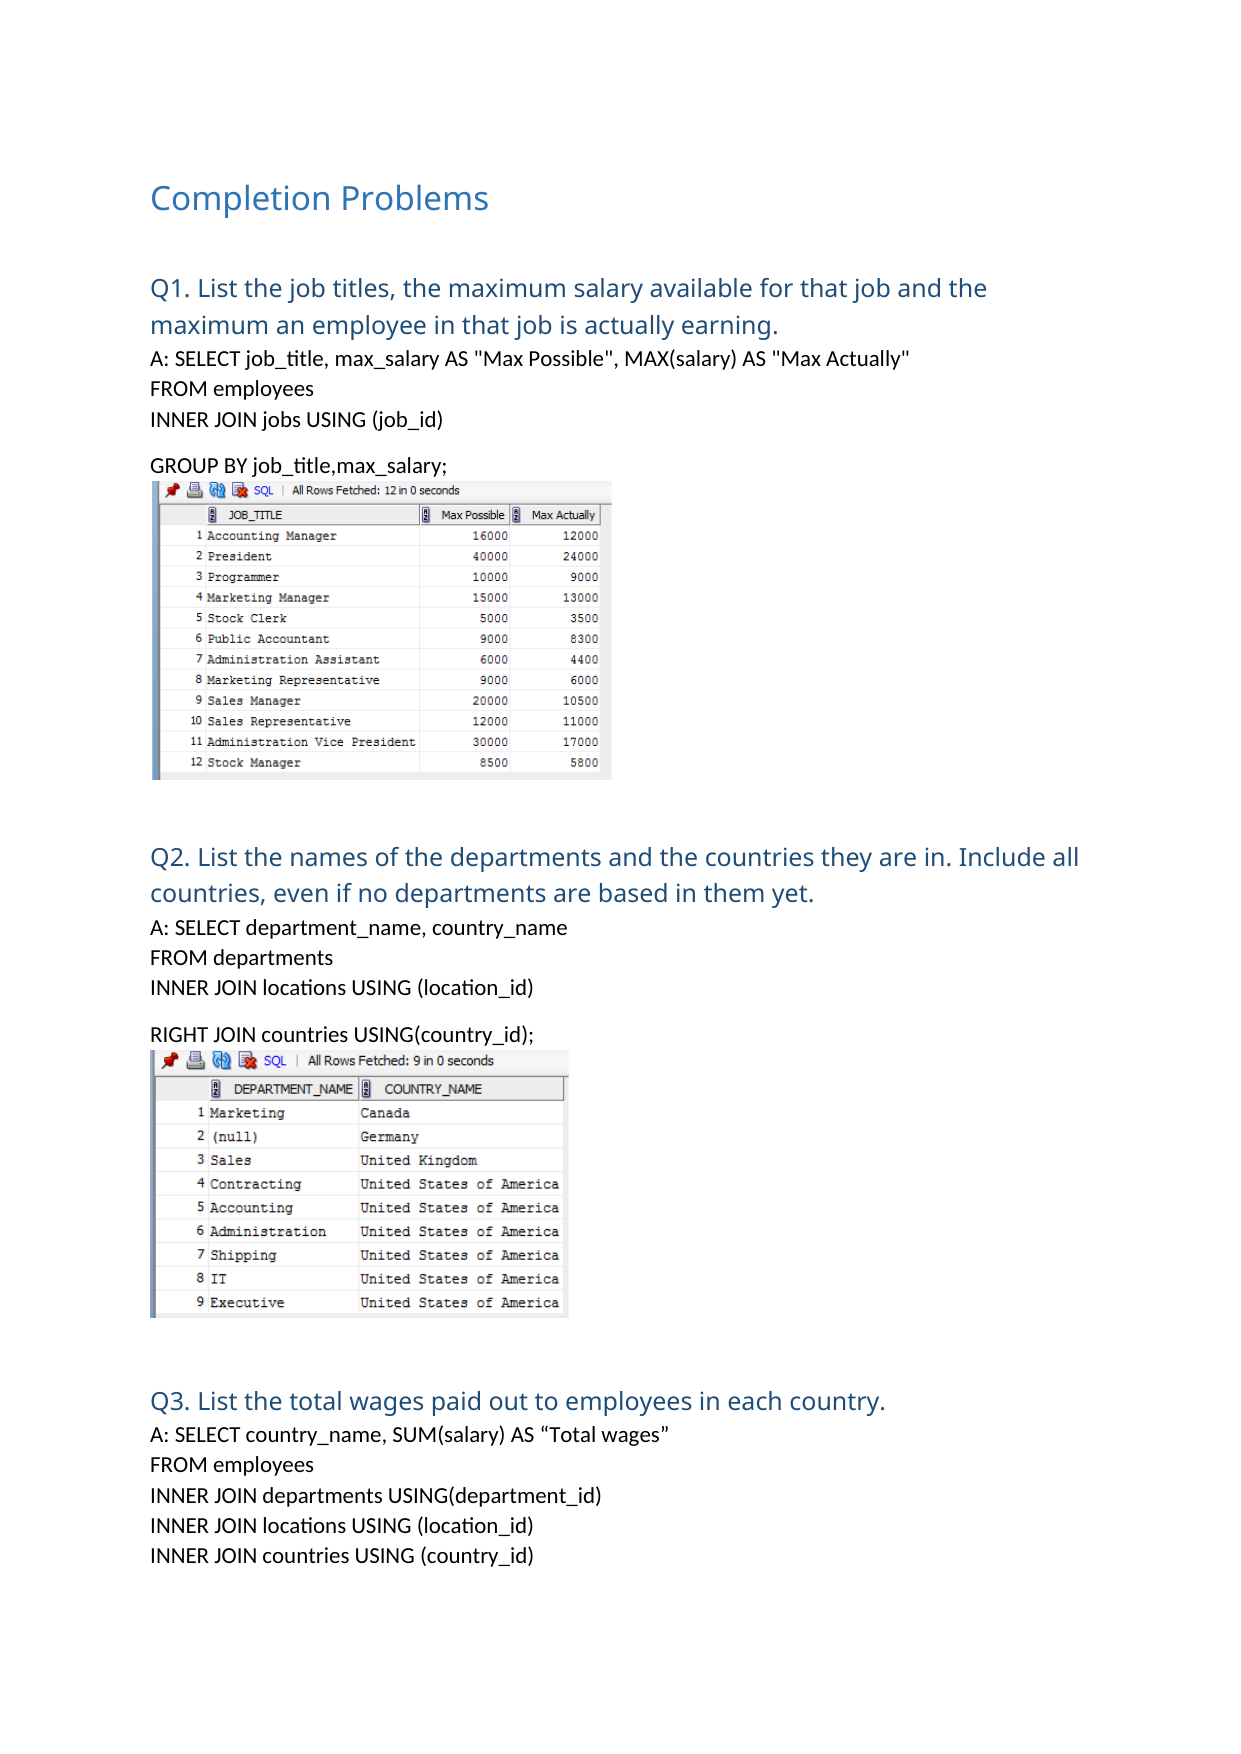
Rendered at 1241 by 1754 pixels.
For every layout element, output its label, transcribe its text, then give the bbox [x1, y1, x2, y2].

text A: SELECT country_name, SUM(salary) AS “Total wages” FROM employees INNER JOIN departments USING(department_id) INNER JOIN locations USING (location_id) INNER JOIN countries USING (country_id) [150, 1420, 1090, 1569]
picture [150, 481, 612, 780]
subtitle Q3. List the total wages paid out to employees in each country. [150, 1384, 1090, 1418]
text A: SELECT job_title, max_salary AS "Max Possible", MAX(salary) AS "Max Actually" FROM employees INNER JOIN jobs USING (job_id) [150, 344, 1090, 433]
subtitle Q2. List the names of the departments and the countries they are in. Include all countries, even if no departments are based in them yet. [150, 839, 1090, 910]
picture [150, 1050, 569, 1318]
subtitle Completion Problems [150, 175, 1090, 220]
text A: SELECT department_name, country_name FROM departments INNER JOIN locations USING (location_id) [150, 913, 1090, 1001]
subtitle Q1. List the job titles, the maximum salary available for that job and the maximum an employee in that job is actually earning. [150, 271, 1090, 342]
